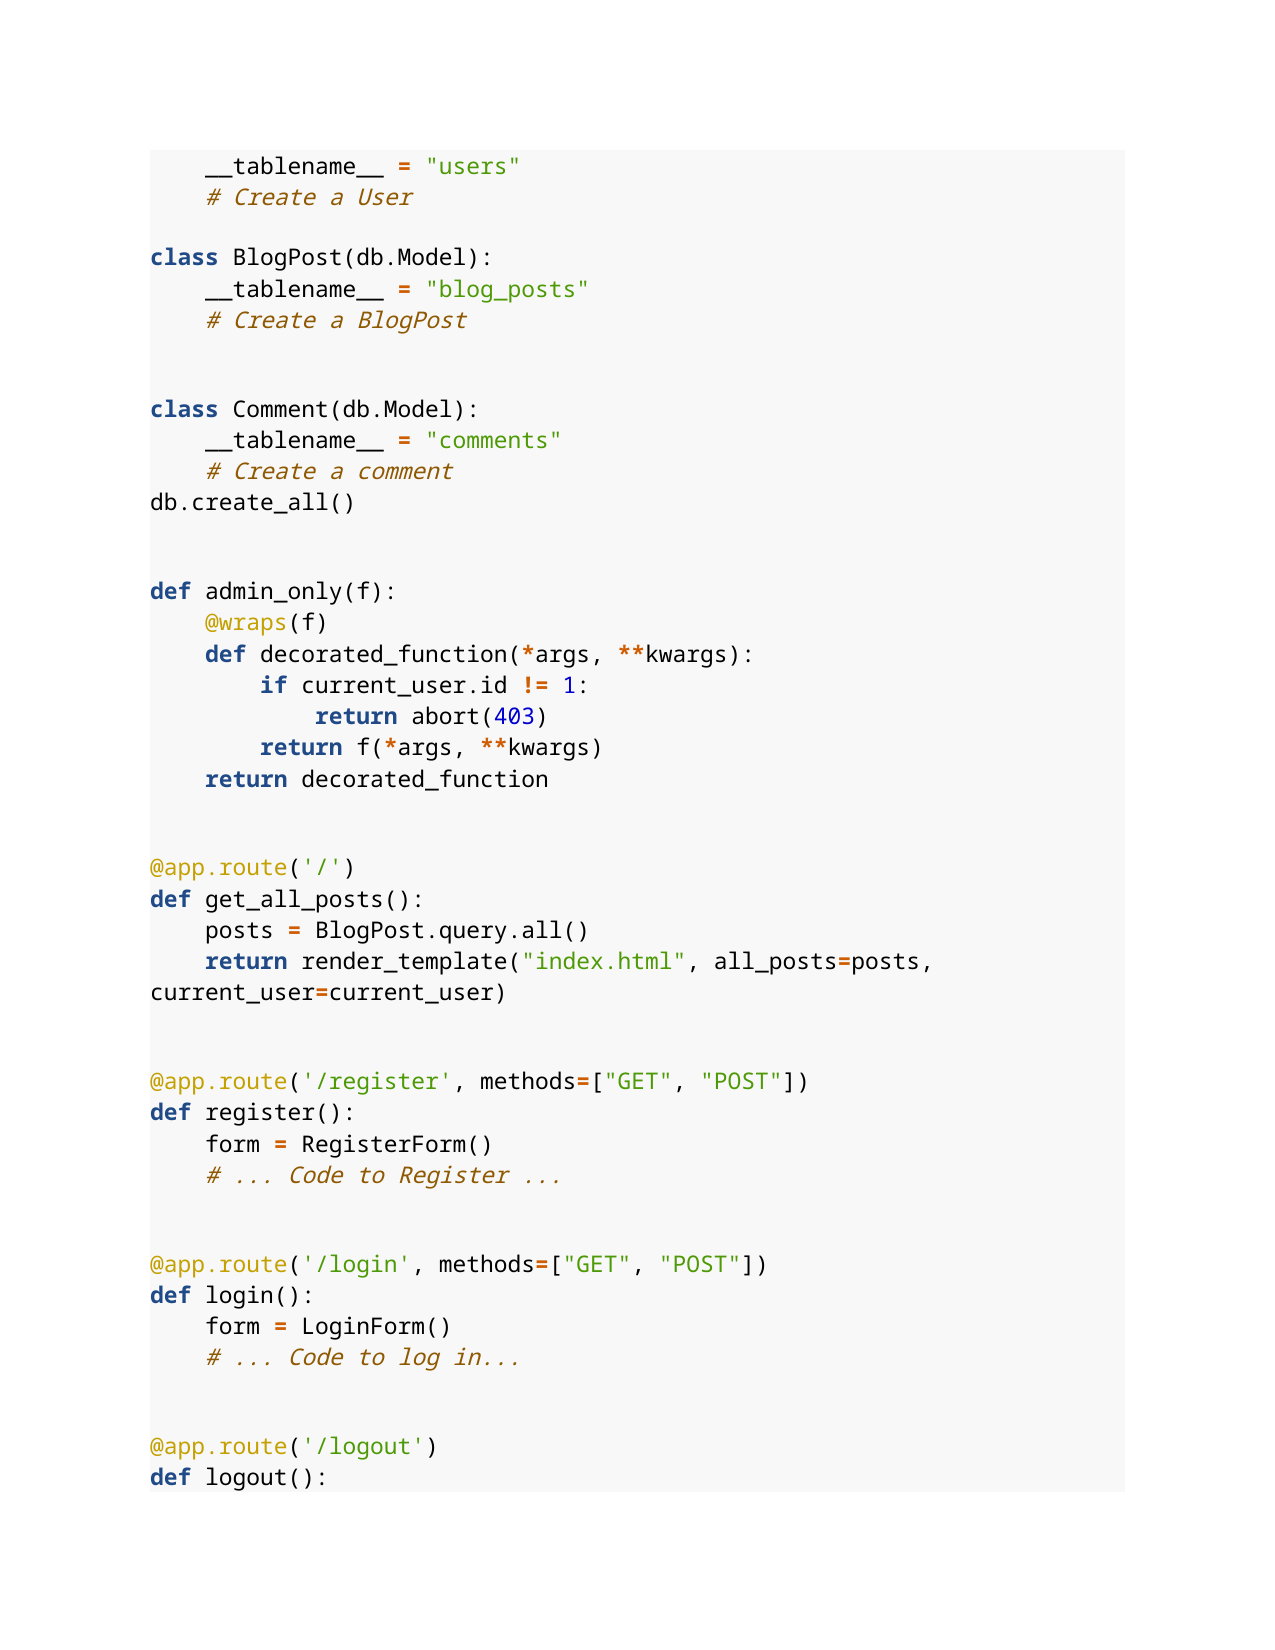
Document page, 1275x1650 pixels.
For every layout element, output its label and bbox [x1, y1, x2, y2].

text [150, 150, 1125, 1492]
